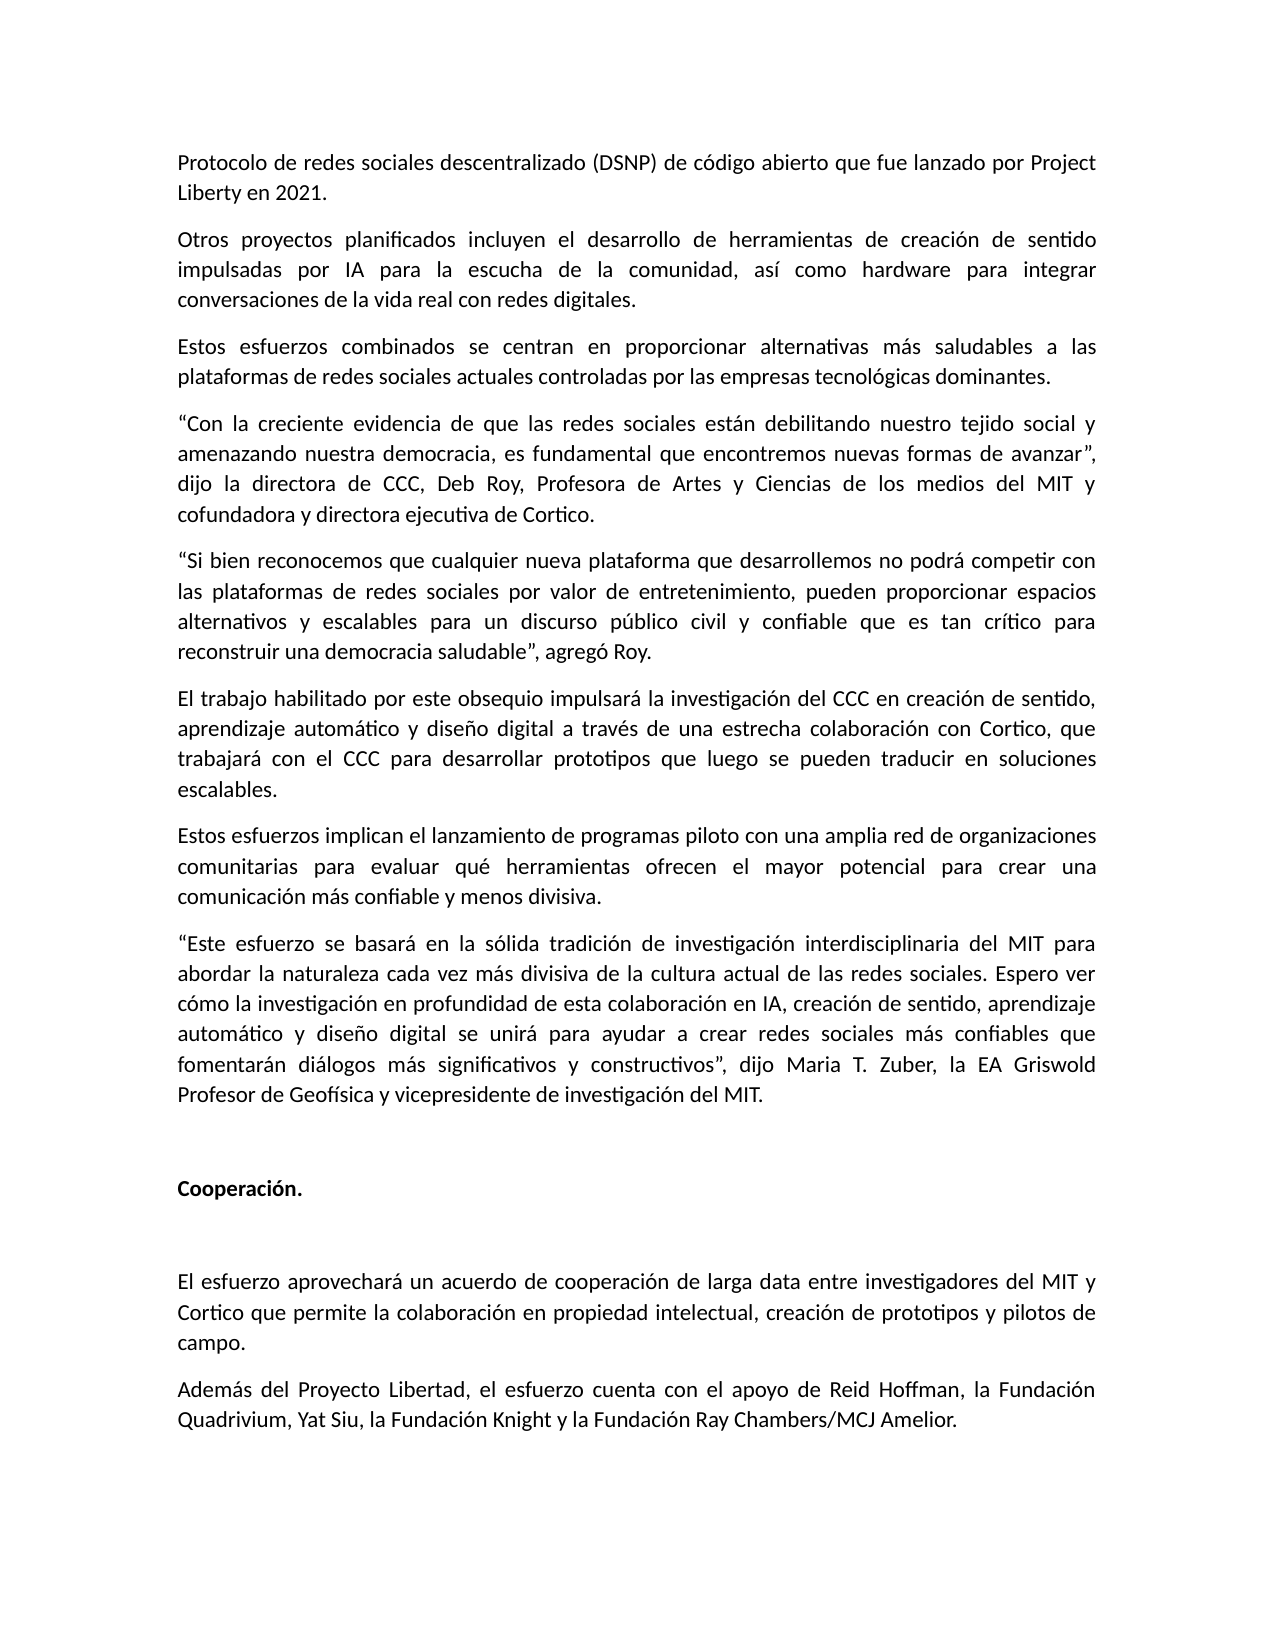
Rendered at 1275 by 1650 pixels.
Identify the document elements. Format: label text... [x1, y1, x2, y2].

text El esfuerzo aprovechará un acuerdo de cooperación de larga data entre investigadores del MIT y Cortico que permite la colaboración en propiedad intelectual, creación de prototipos y pilotos de campo. [177, 1267, 1098, 1356]
text “Si bien reconocemos que cualquier nueva plataforma que desarrollemos no podrá competir con las plataformas de redes sociales por valor de entretenimiento, pueden proporcionar espacios alternativos y escalables para un discurso público civil y confiable que es tan crítico para reconstruir una democracia saludable”, agregó Roy. [177, 547, 1098, 665]
text Estos esfuerzos implican el lanzamiento de programas piloto con una amplia red de organizaciones comunitarias para evaluar qué herramientas ofrecen el mayor potencial para crear una comunicación más confiable y menos divisiva. [177, 822, 1098, 910]
text Cooperación. [177, 1174, 1098, 1202]
text Otros proyectos planificados incluyen el desarrollo de herramientas de creación de sentido impulsadas por IA para la escucha de la comunidad, así como hardware para integrar conversaciones de la vida real con redes digitales. [177, 225, 1098, 313]
text Además del Proyecto Libertad, el esfuerzo cuenta con el apoyo de Reid Hoffman, la Fundación Quadrivium, Yat Siu, la Fundación Knight y la Fundación Ray Chambers/MCJ Amelior. [177, 1375, 1098, 1433]
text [177, 148, 1098, 206]
text Estos esfuerzos combinados se centran en proporcionar alternativas más saludables a las plataformas de redes sociales actuales controladas por las empresas tecnológicas dominantes. [177, 332, 1098, 390]
text “Con la creciente evidencia de que las redes sociales están debilitando nuestro tejido social y amenazando nuestra democracia, es fundamental que encontremos nuevas formas de avanzar”, dijo la directora de CCC, Deb Roy, Profesora de Artes y Ciencias de los medios del MIT y cofundadora y directora ejecutiva de Cortico. [177, 409, 1098, 528]
text “Este esfuerzo se basará en la sólida tradición de investigación interdisciplinaria del MIT para abordar la naturaleza cada vez más divisiva de la cultura actual de las redes sociales. Espero ver cómo la investigación en profundidad de esta colaboración en IA, creación de sentido, aprendizaje automático y diseño digital se unirá para ayudar a crear redes sociales más confiables que fomentarán diálogos más significativos y constructivos”, dijo Maria T. Zuber, la EA Griswold Profesor de Geofísica y vicepresidente de investigación del MIT. [177, 929, 1098, 1108]
text El trabajo habilitado por este obsequio impulsará la investigación del CCC en creación de sentido, aprendizaje automático y diseño digital a través de una estrecha colaboración con Cortico, que trabajará con el CCC para desarrollar prototipos que luego se pueden traducir en soluciones escalables. [177, 684, 1098, 803]
